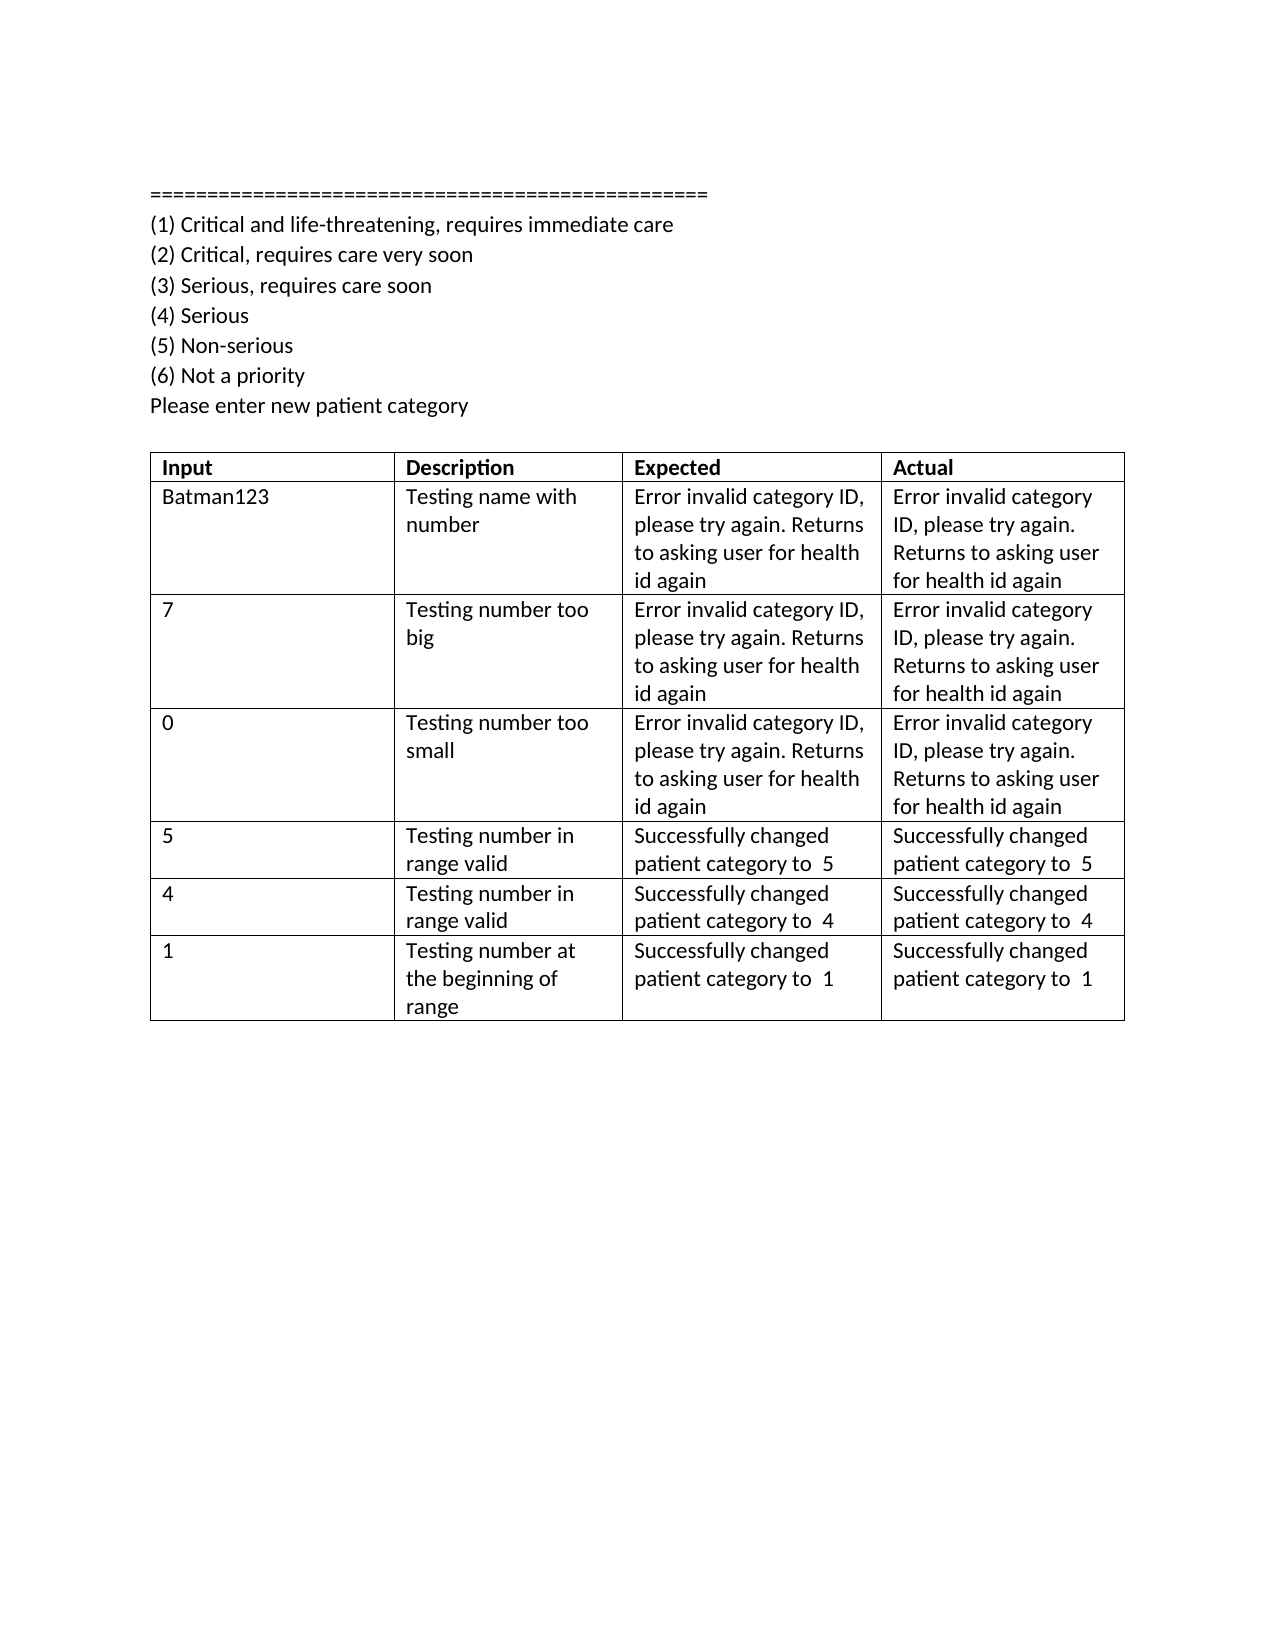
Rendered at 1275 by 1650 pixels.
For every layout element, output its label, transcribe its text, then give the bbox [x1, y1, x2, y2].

table_cell Error invalid category ID, please try again. Returns to asking user for health id again [882, 595, 1124, 707]
table_cell Testing number too big [395, 595, 622, 707]
text ================================================= [150, 180, 1125, 208]
table_cell 4 [151, 879, 394, 935]
table_cell Error invalid category ID, please try again. Returns to asking user for health id again [882, 482, 1124, 594]
text (6) Not a priority [150, 361, 1125, 389]
table_header Input [151, 453, 394, 481]
table_cell 7 [151, 595, 394, 707]
table_cell Error invalid category ID, please try again. Returns to asking user for health id again [882, 709, 1124, 821]
text (2) Critical, requires care very soon [150, 241, 1125, 269]
table_cell 0 [151, 709, 394, 821]
table_header Actual [882, 453, 1124, 481]
table_cell Successfully changed patient category to 5 [882, 822, 1124, 878]
text (5) Non-serious [150, 331, 1125, 359]
table_cell Successfully changed patient category to 4 [882, 879, 1124, 935]
table_cell Testing number at the beginning of range [395, 936, 622, 1020]
table_cell Successfully changed patient category to 4 [623, 879, 881, 935]
text Please enter new patient category [150, 392, 1125, 420]
table_cell Testing name with number [395, 482, 622, 594]
text (3) Serious, requires care soon [150, 271, 1125, 299]
table_cell Error invalid category ID, please try again. Returns to asking user for health id again [623, 482, 881, 594]
table_cell Error invalid category ID, please try again. Returns to asking user for health id again [623, 595, 881, 707]
table_cell Testing number in range valid [395, 879, 622, 935]
table_cell Successfully changed patient category to 1 [882, 936, 1124, 1020]
text (4) Serious [150, 301, 1125, 329]
table_cell 5 [151, 822, 394, 878]
table_cell Batman123 [151, 482, 394, 594]
text (1) Critical and life-threatening, requires immediate care [150, 210, 1125, 238]
table_cell 1 [151, 936, 394, 1020]
table_cell Successfully changed patient category to 1 [623, 936, 881, 1020]
table_header Expected [623, 453, 881, 481]
table_cell Error invalid category ID, please try again. Returns to asking user for health id again [623, 709, 881, 821]
table_header Description [395, 453, 622, 481]
table_cell Successfully changed patient category to 5 [623, 822, 881, 878]
table_cell Testing number in range valid [395, 822, 622, 878]
table_cell Testing number too small [395, 709, 622, 821]
